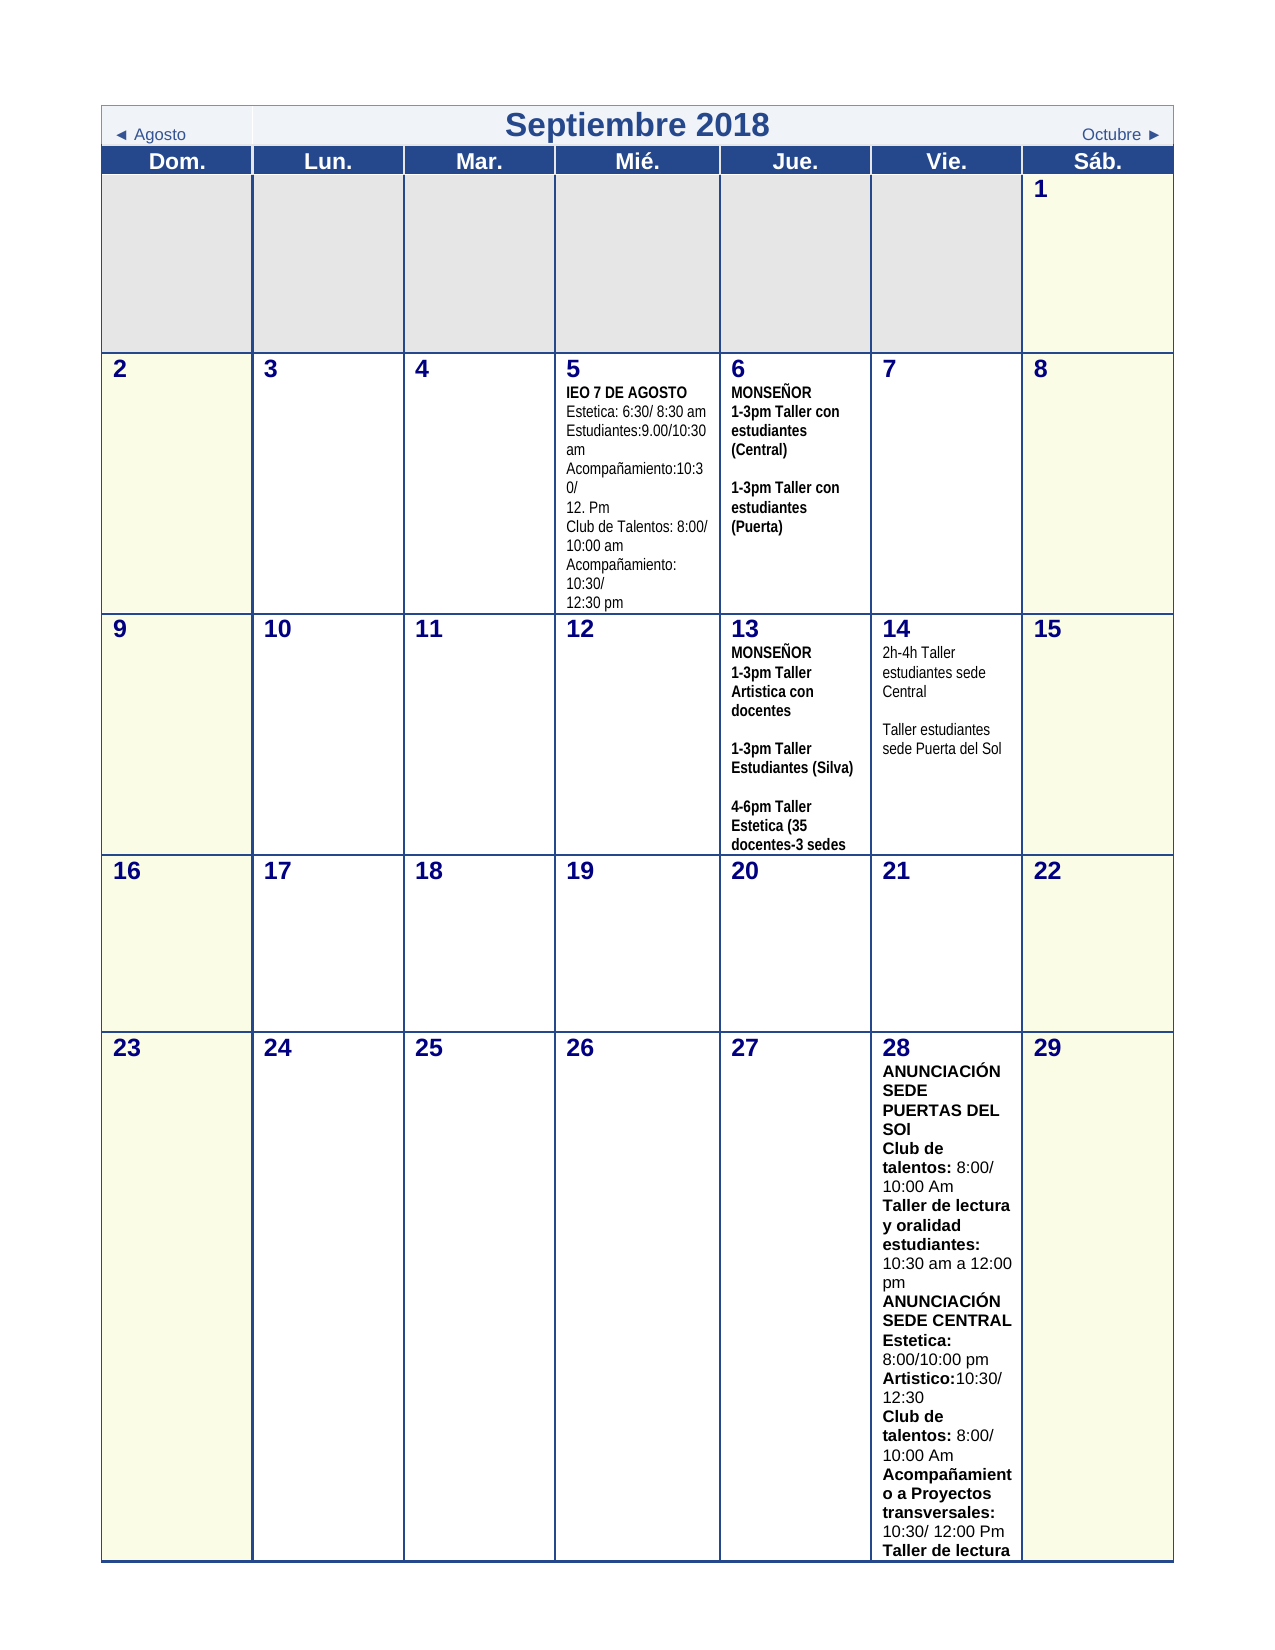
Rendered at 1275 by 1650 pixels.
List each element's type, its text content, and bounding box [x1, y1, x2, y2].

table_cell 1 [1023, 175, 1173, 352]
table_cell Mar. [405, 146, 554, 174]
table_cell 22 [1023, 856, 1173, 1031]
table_cell 9 [102, 615, 251, 854]
table_cell 13 MONSEÑOR 1-3pm Taller Artistica con docentes 1-3pm Taller Estudiantes (Silva) 4-6pm Taller Estetica (35 docentes-3 sedes [721, 615, 870, 854]
table_cell 26 [556, 1033, 719, 1560]
table_cell [405, 175, 554, 352]
table_cell 11 [405, 615, 554, 854]
table_cell 14 2h-4h Taller estudiantes sede Central Taller estudiantes sede Puerta del Sol [872, 615, 1021, 854]
table_cell Vie. [872, 146, 1021, 174]
table_cell 21 [872, 856, 1021, 1031]
table_cell 6 MONSEÑOR 1-3pm Taller con estudiantes (Central) 1-3pm Taller con estudiantes (Puerta) [721, 354, 870, 612]
table_cell 20 [721, 856, 870, 1031]
table_cell Dom. [102, 146, 251, 174]
table_cell 18 [405, 856, 554, 1031]
table_cell 4 [405, 354, 554, 612]
table_cell Lun. [254, 146, 403, 174]
table_cell 8 [1023, 354, 1173, 612]
table_cell 5 IEO 7 DE AGOSTO Estetica: 6:30/ 8:30 am Estudiantes:9.00/10:30am Acompañamiento:10:30/ 12. Pm Club de Talentos: 8:00/ 10:00 am Acompañamiento: 10:30/ 12:30 pm [556, 354, 719, 612]
table_header ◄ Agosto [102, 106, 252, 144]
table_cell 12 [556, 615, 719, 854]
table_cell [254, 175, 403, 352]
table_cell 15 [1023, 615, 1173, 854]
table_cell Jue. [721, 146, 870, 174]
table_cell 19 [556, 856, 719, 1031]
table_cell [721, 175, 870, 352]
table_cell 16 [102, 856, 251, 1031]
table_cell [102, 175, 251, 352]
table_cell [872, 1033, 1021, 1560]
table_cell 17 [254, 856, 403, 1031]
table_cell [556, 175, 719, 352]
table_cell Sáb. [1023, 146, 1173, 174]
table_cell 7 [872, 354, 1021, 612]
table_cell Mié. [556, 146, 719, 174]
table_cell 27 [721, 1033, 870, 1560]
table_cell 24 [254, 1033, 403, 1560]
table_cell 10 [254, 615, 403, 854]
table_cell 29 [1023, 1033, 1173, 1560]
table_header Octubre ► [1022, 106, 1173, 144]
table_cell 23 [102, 1033, 251, 1560]
table_cell 3 [254, 354, 403, 612]
table_header Septiembre 2018 [253, 106, 1022, 144]
table_cell 2 [102, 354, 251, 612]
table_cell [872, 175, 1021, 352]
table_cell 25 [405, 1033, 554, 1560]
